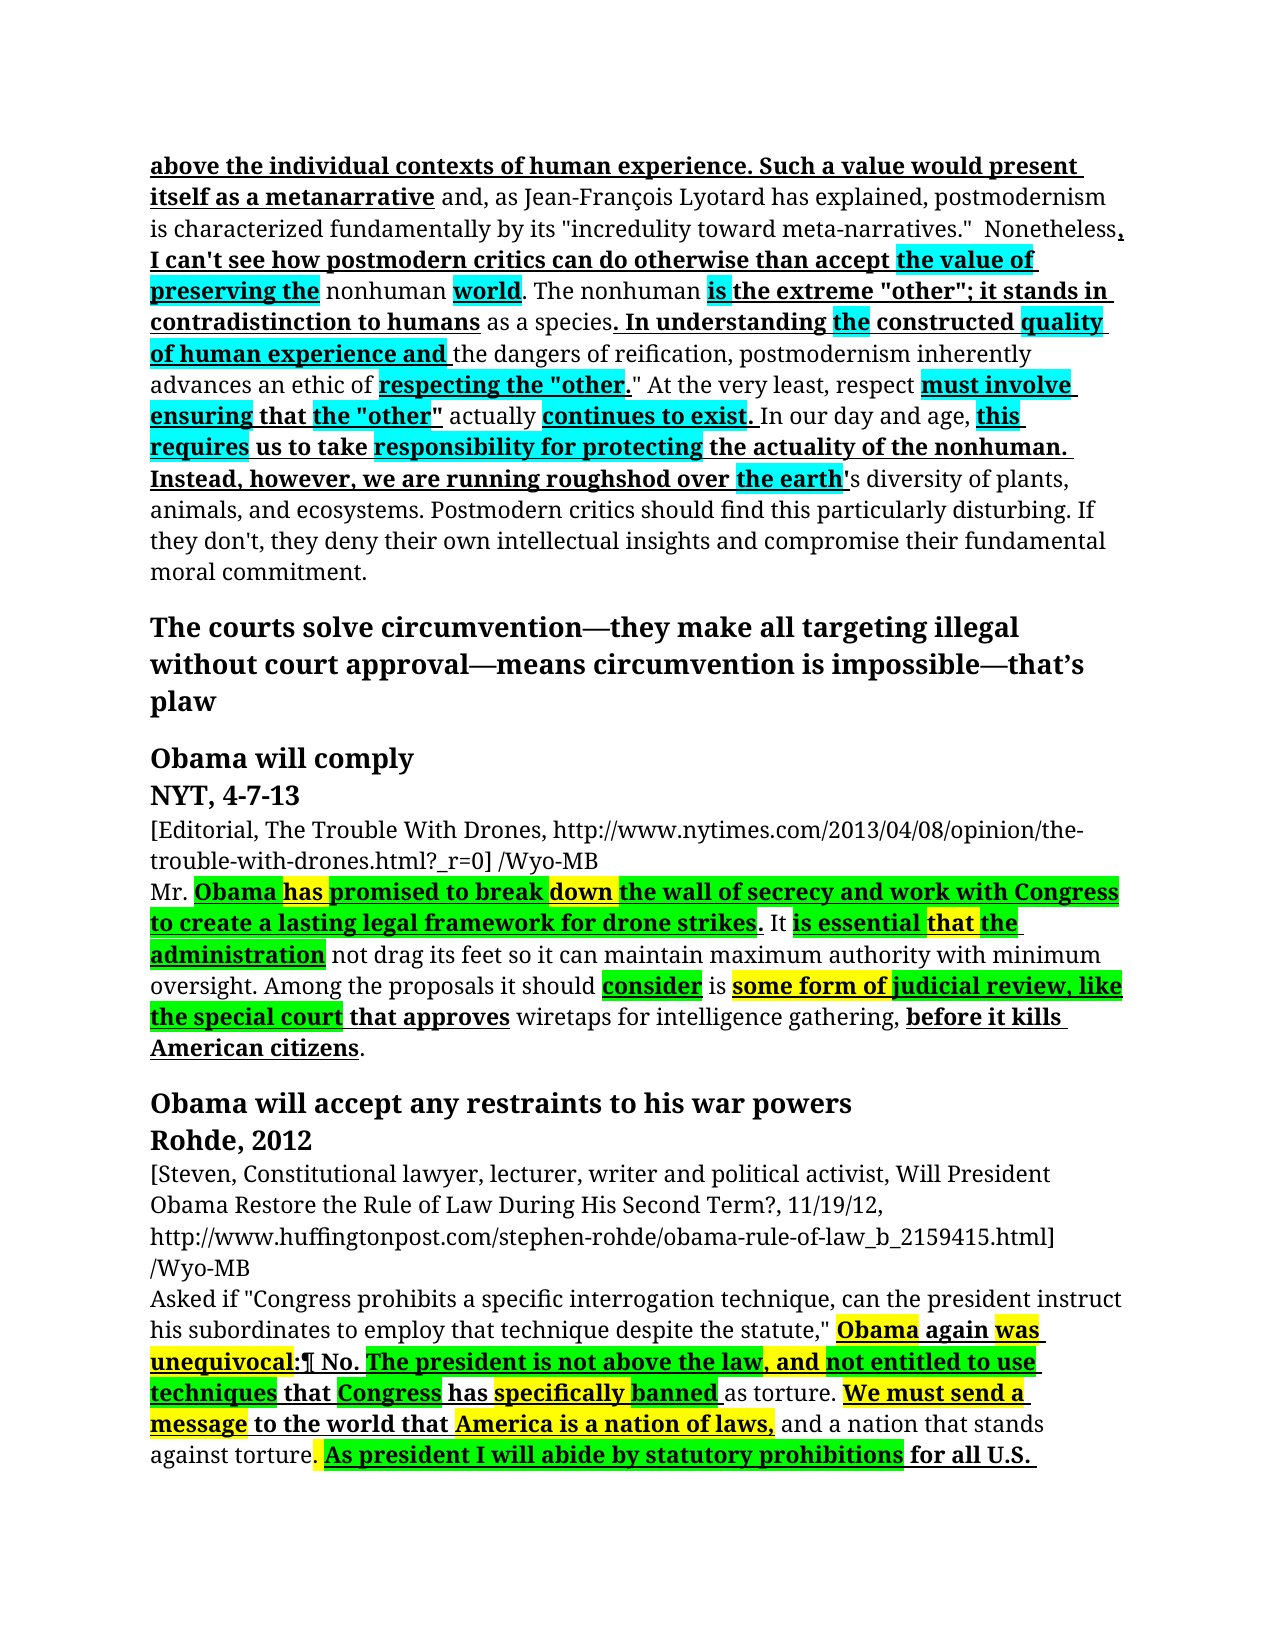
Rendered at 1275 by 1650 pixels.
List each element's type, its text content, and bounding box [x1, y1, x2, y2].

subtitle The courts solve circumvention—they make all targeting illegal without court approval—means circumvention is impossible—that’s plaw [150, 608, 1125, 719]
subtitle Obama will accept any restraints to his war powers [150, 1084, 1125, 1121]
subtitle Obama will comply [150, 740, 1125, 777]
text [150, 150, 1125, 587]
text [Editorial, The Trouble With Drones, http://www.nytimes.com/2013/04/08/opinion/the-trouble-with-drones.html?_r=0] /Wyo-MB [150, 813, 1125, 876]
text NYT, 4-7-13 [150, 777, 1125, 813]
text [Steven, Constitutional lawyer, lecturer, writer and political activist, Will President Obama Restore the Rule of Law During His Second Term?, 11/19/12, http://www.huffingtonpost.com/stephen-rohde/obama-rule-of-law_b_2159415.html] /Wyo-MB [150, 1158, 1125, 1283]
text Mr. Obama has promised to break down the wall of secrecy and work with Congress to create a lasting legal framework for drone strikes. It is essential that the administration not drag its feet so it can maintain maximum authority with minimum oversight. Among the proposals it should consider is some form of judicial review, like the special court that approves wiretaps for intelligence gathering, before it kills American citizens. [150, 876, 1125, 1063]
text Rohde, 2012 [150, 1121, 1125, 1158]
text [150, 1283, 1125, 1471]
